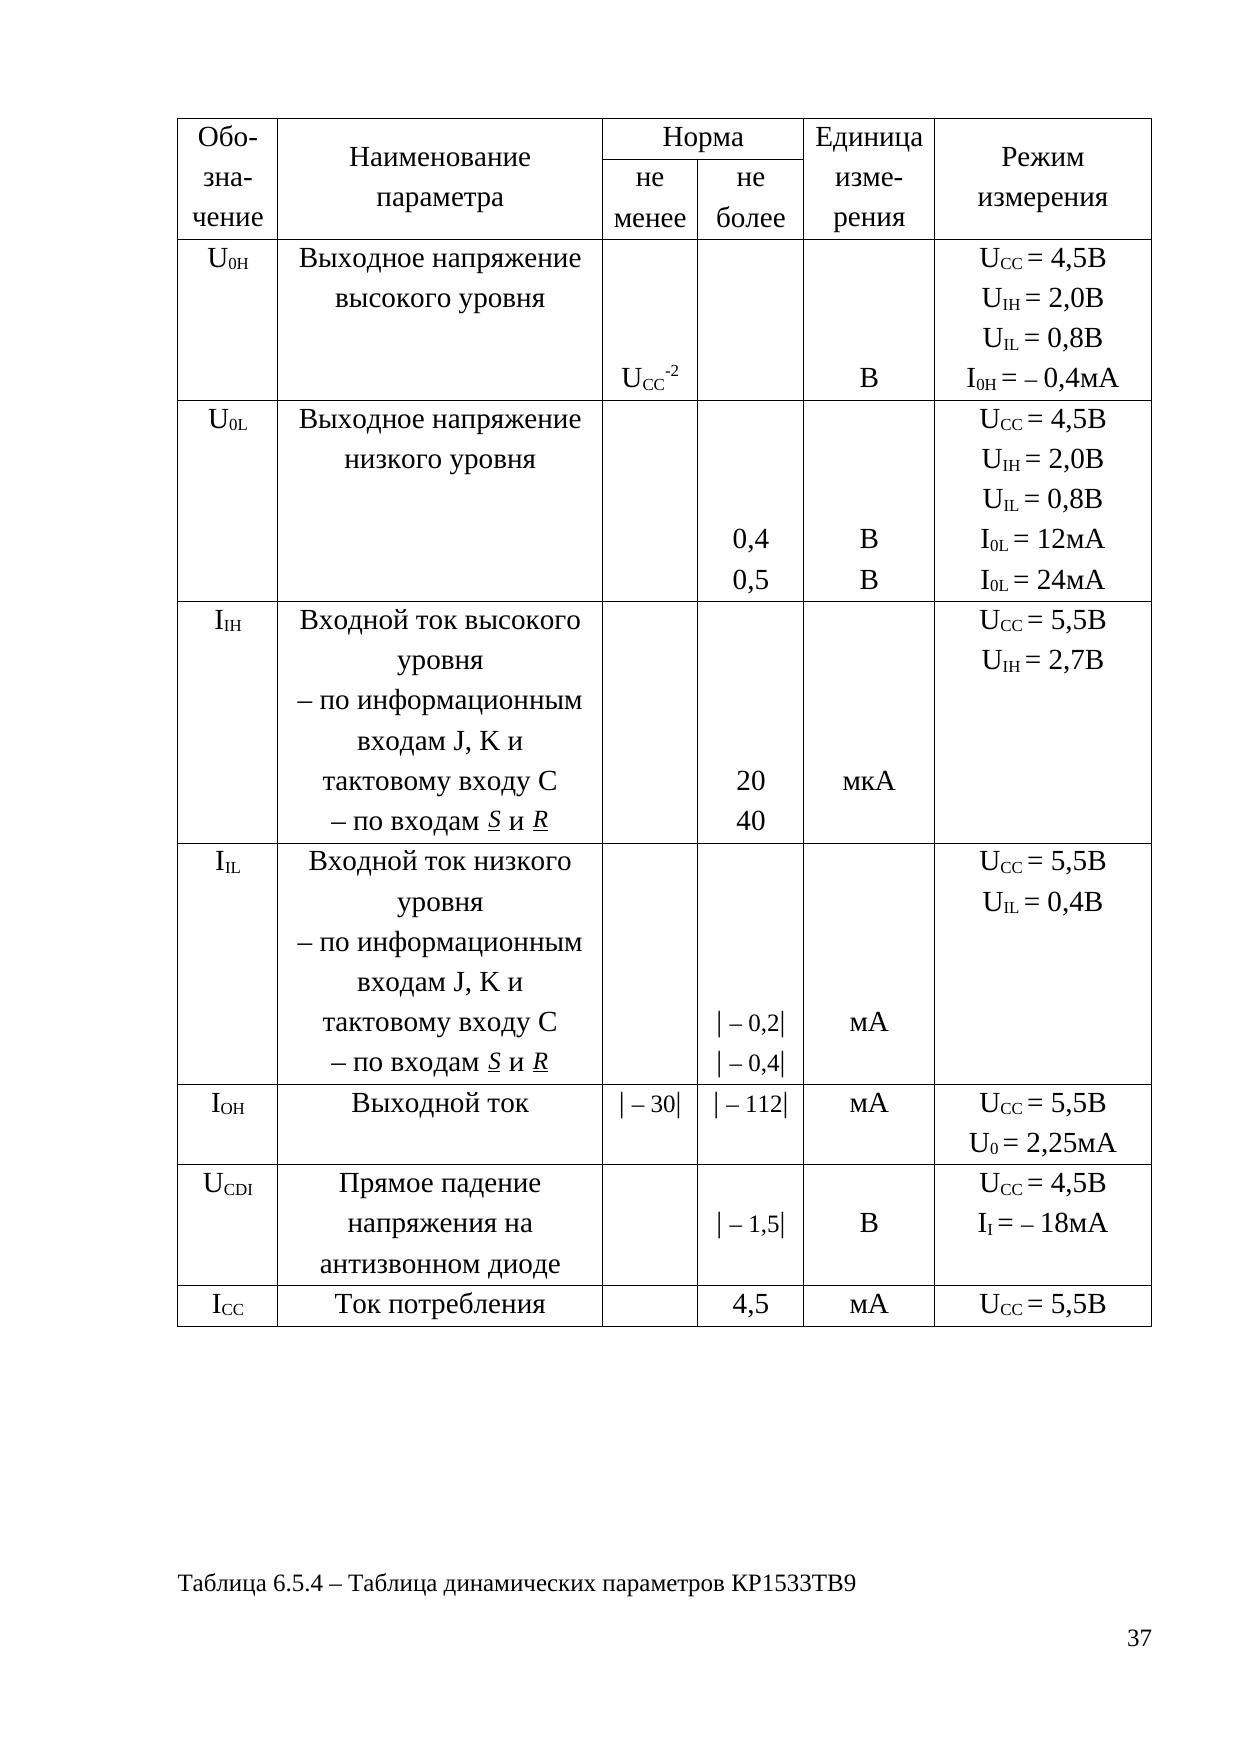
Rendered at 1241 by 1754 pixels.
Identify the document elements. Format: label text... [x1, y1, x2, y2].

table_cell Выходное напряжение высокого уровня [278, 240, 602, 400]
table_cell 20 40 [698, 602, 803, 842]
table_cell Прямое падение напряжения на антизвонном диоде [278, 1165, 602, 1285]
table_cell IIL [178, 844, 277, 1084]
table_cell UCDI [178, 1165, 277, 1285]
text Таблица 6.5.4 – Таблица динамических параметров КР1533ТВ9 [177, 1568, 1152, 1597]
table_cell Выходной ток [278, 1085, 602, 1164]
table_cell [603, 1286, 697, 1326]
table_cell ICC [178, 1286, 277, 1326]
table_cell Входной ток низкого уровня – по информационным входам J, K и тактовому входу С – по входам и [278, 844, 602, 1084]
table_cell Ток потребления [278, 1286, 602, 1326]
table_cell [603, 844, 697, 1084]
table_cell | – 0,2| | – 0,4| [698, 844, 803, 1084]
table_cell [603, 602, 697, 842]
table_cell UCC = 4,5B II = – 18мА [935, 1165, 1151, 1285]
table_cell UCC = 5,5B U0 = 2,25мА [935, 1085, 1151, 1164]
table_cell мА [804, 1286, 934, 1326]
table_cell мА [804, 844, 934, 1084]
table_cell | – 30| [603, 1085, 697, 1164]
table_cell UCC-2 [603, 240, 697, 400]
table_cell U0L [178, 401, 277, 601]
table_cell | – 112| [698, 1085, 803, 1164]
table_cell [698, 240, 803, 400]
table_cell UСС = 4,5B UIH = 2,0B UIL = 0,8B I0H = – 0,4мА [935, 240, 1151, 400]
table_cell U0H [178, 240, 277, 400]
table_cell мА [804, 1085, 934, 1164]
table_cell UСС = 4,5B UIH = 2,0B UIL = 0,8B I0L = 12мА I0L = 24мА [935, 401, 1151, 601]
table_cell Выходное напряжение низкого уровня [278, 401, 602, 601]
table_header Норма [603, 119, 803, 158]
table_cell [603, 401, 697, 601]
table_cell 0,4 0,5 [698, 401, 803, 601]
table_cell UCC = 5,5B UIL = 0,4B [935, 844, 1151, 1084]
table_cell В В [804, 401, 934, 601]
table_cell IOH [178, 1085, 277, 1164]
table_cell не более [698, 160, 803, 239]
table_cell мкА [804, 602, 934, 842]
table_cell IIH [178, 602, 277, 842]
table_cell 4,5 [698, 1286, 803, 1326]
table_header Обо-зна-чение [178, 119, 277, 239]
table_cell UCC = 5,5B UIH = 2,7B [935, 602, 1151, 842]
table_cell Входной ток высокого уровня – по информационным входам J, K и тактовому входу С – по входам и [278, 602, 602, 842]
table_header Единица изме-рения [804, 119, 934, 239]
table_cell | – 1,5| [698, 1165, 803, 1285]
table_cell не менее [603, 160, 697, 239]
table_cell UCC = 5,5B [935, 1286, 1151, 1326]
table_header Наименование параметра [278, 119, 602, 239]
table_cell В [804, 1165, 934, 1285]
table_cell [603, 1165, 697, 1285]
table_cell В [804, 240, 934, 400]
table_header Режим измерения [935, 119, 1151, 239]
